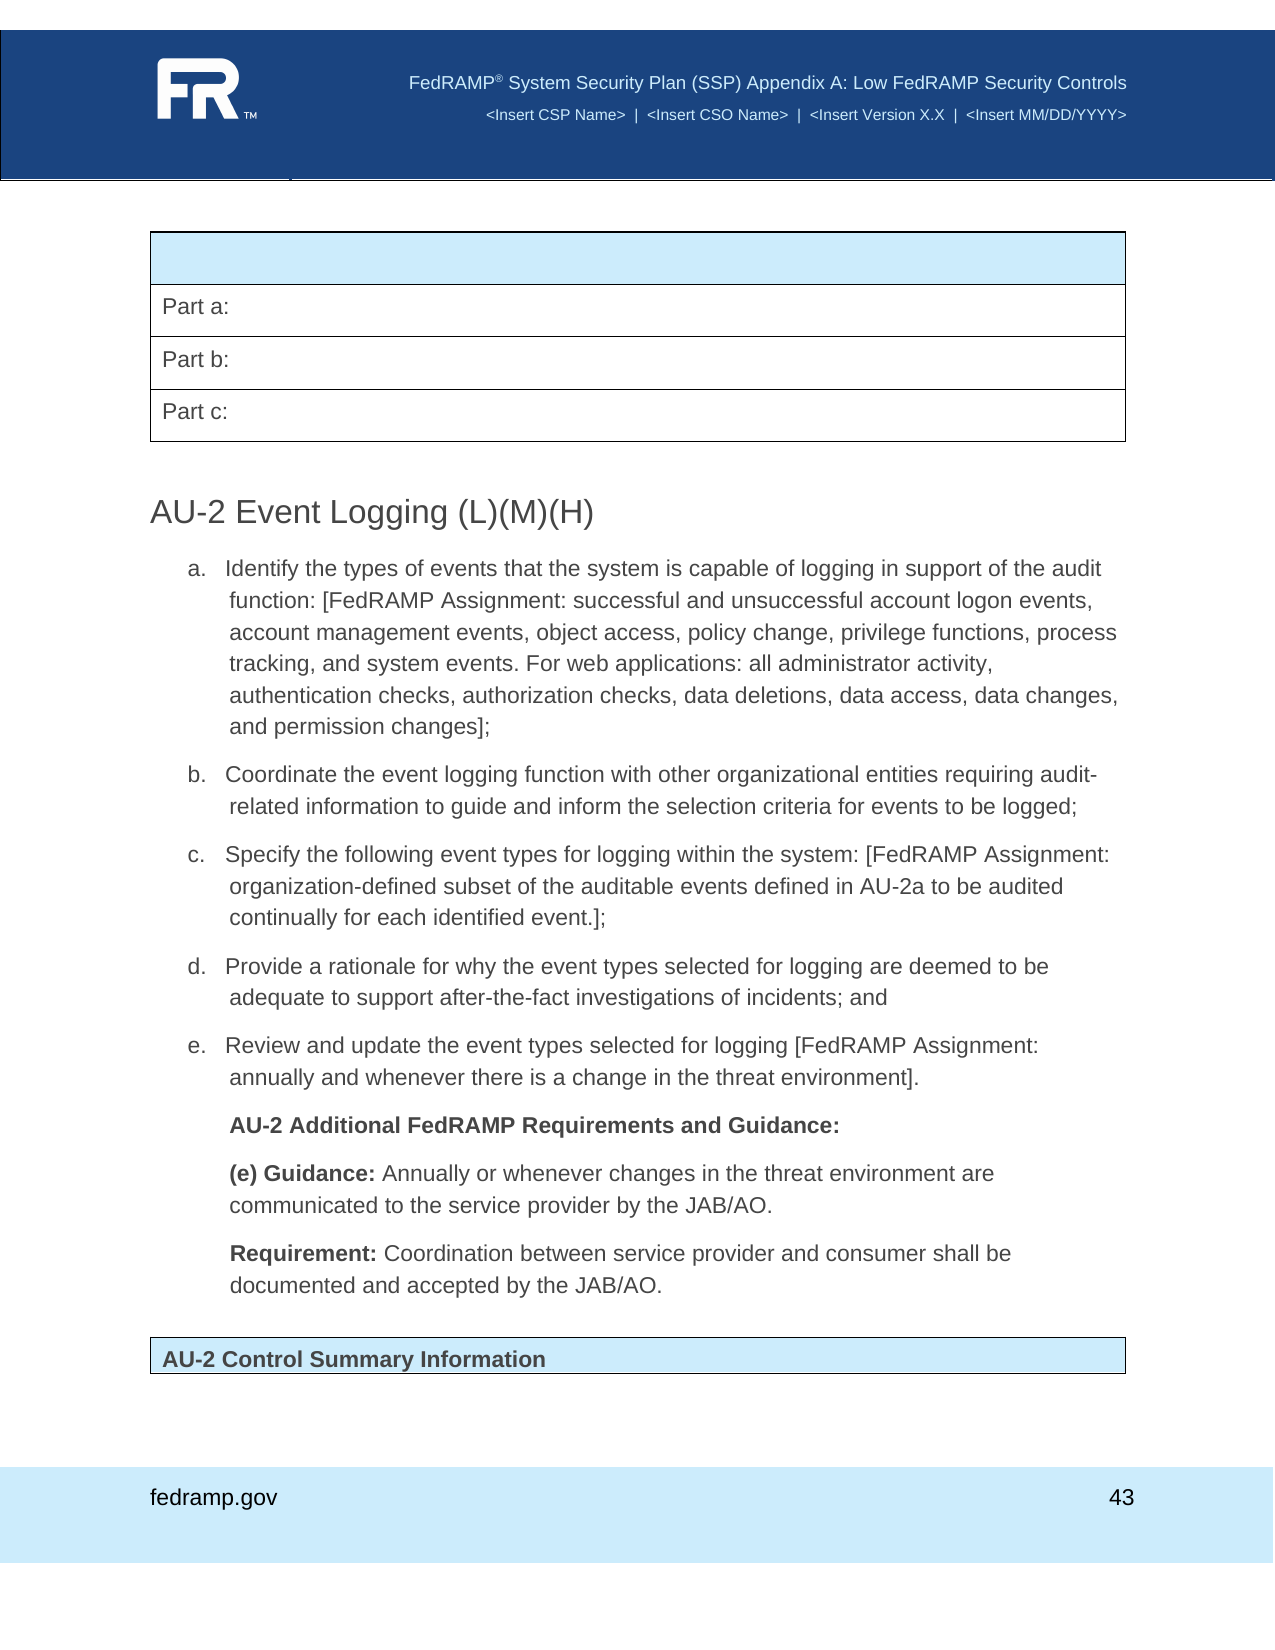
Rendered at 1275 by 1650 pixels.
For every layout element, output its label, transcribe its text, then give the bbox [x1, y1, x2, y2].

text d. Provide a rationale for why the event types selected for logging are deemed to be adequate to support after-the-fact investigations of incidents; and [150, 953, 1125, 1011]
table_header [151, 1338, 1125, 1372]
subtitle AU-2 Event Logging (L)(M)(H) [150, 492, 1125, 530]
text b. Coordinate the event logging function with other organizational entities requiring audit-related information to guide and inform the selection criteria for events to be logged; [150, 761, 1125, 819]
table_cell Part c: [151, 390, 1125, 441]
picture [157, 58, 257, 119]
text a. Identify the types of events that the system is capable of logging in support of the audit function: [FedRAMP Assignment: successful and unsuccessful account logon events, account management events, object access, policy change, privilege functions, process tracking, and system events. For web applications: all administrator activity, authentication checks, authorization checks, data deletions, data access, data changes, and permission changes]; [150, 555, 1125, 739]
table_cell Part b: [151, 337, 1125, 388]
text AU-2 Additional FedRAMP Requirements and Guidance: [150, 1112, 1125, 1138]
text c. Specify the following event types for logging within the system: [FedRAMP Assignment: organization-defined subset of the auditable events defined in AU-2a to be audited continually for each identified event.]; [150, 841, 1125, 931]
text Requirement: Coordination between service provider and consumer shall be documented and accepted by the JAB/AO. [150, 1240, 1125, 1298]
text e. Review and update the event types selected for logging [FedRAMP Assignment: annually and whenever there is a change in the threat environment]. [150, 1032, 1125, 1090]
table_cell Part a: [151, 285, 1125, 336]
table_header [151, 233, 1125, 284]
text (e) Guidance: Annually or whenever changes in the threat environment are communicated to the service provider by the JAB/AO. [150, 1160, 1125, 1218]
